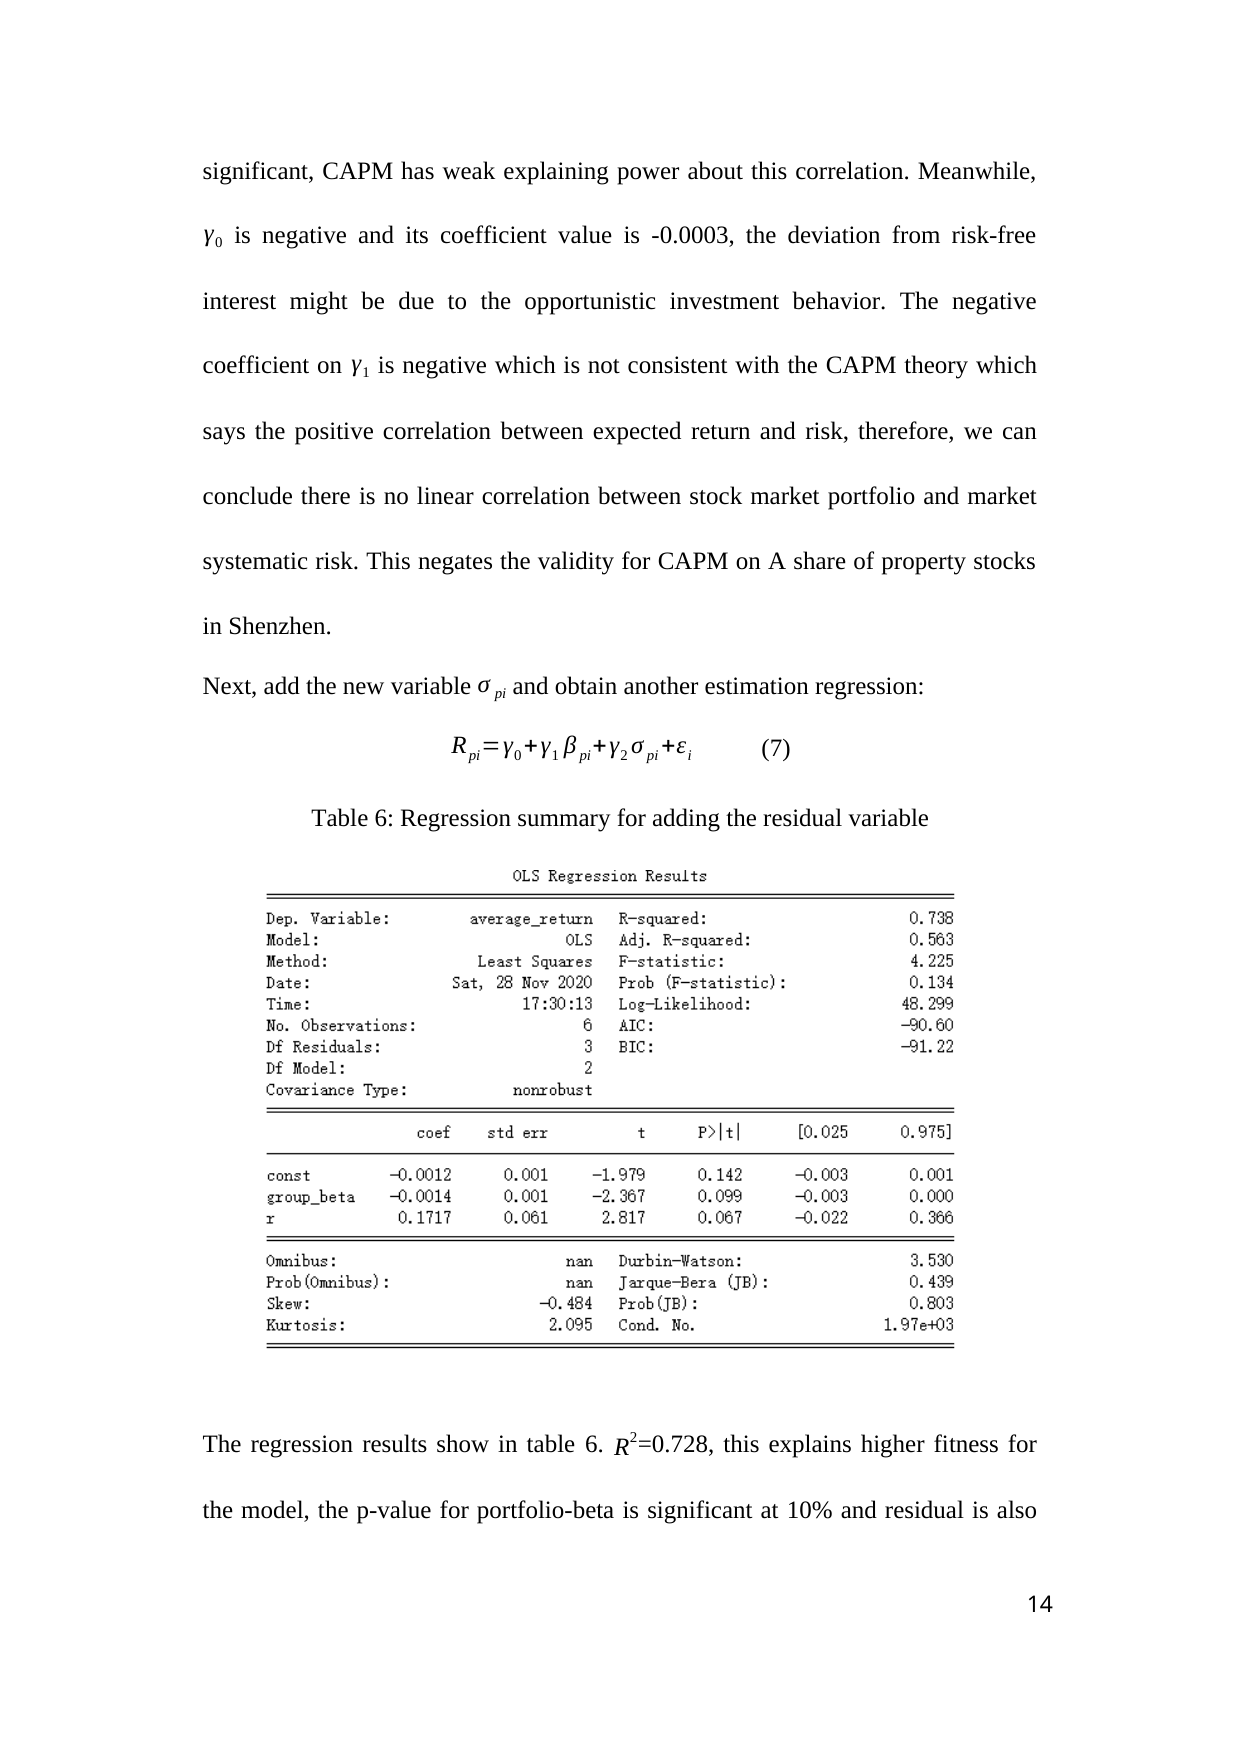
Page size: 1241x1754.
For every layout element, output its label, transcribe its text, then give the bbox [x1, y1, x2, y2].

text (7) [202, 732, 1038, 764]
text Table 6: Regression summary for adding the residual variable [202, 801, 1038, 834]
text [202, 154, 1038, 642]
picture [258, 870, 982, 1352]
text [202, 1428, 1038, 1525]
text Next, add the new variable and obtain another estimation regression: [202, 670, 1038, 703]
